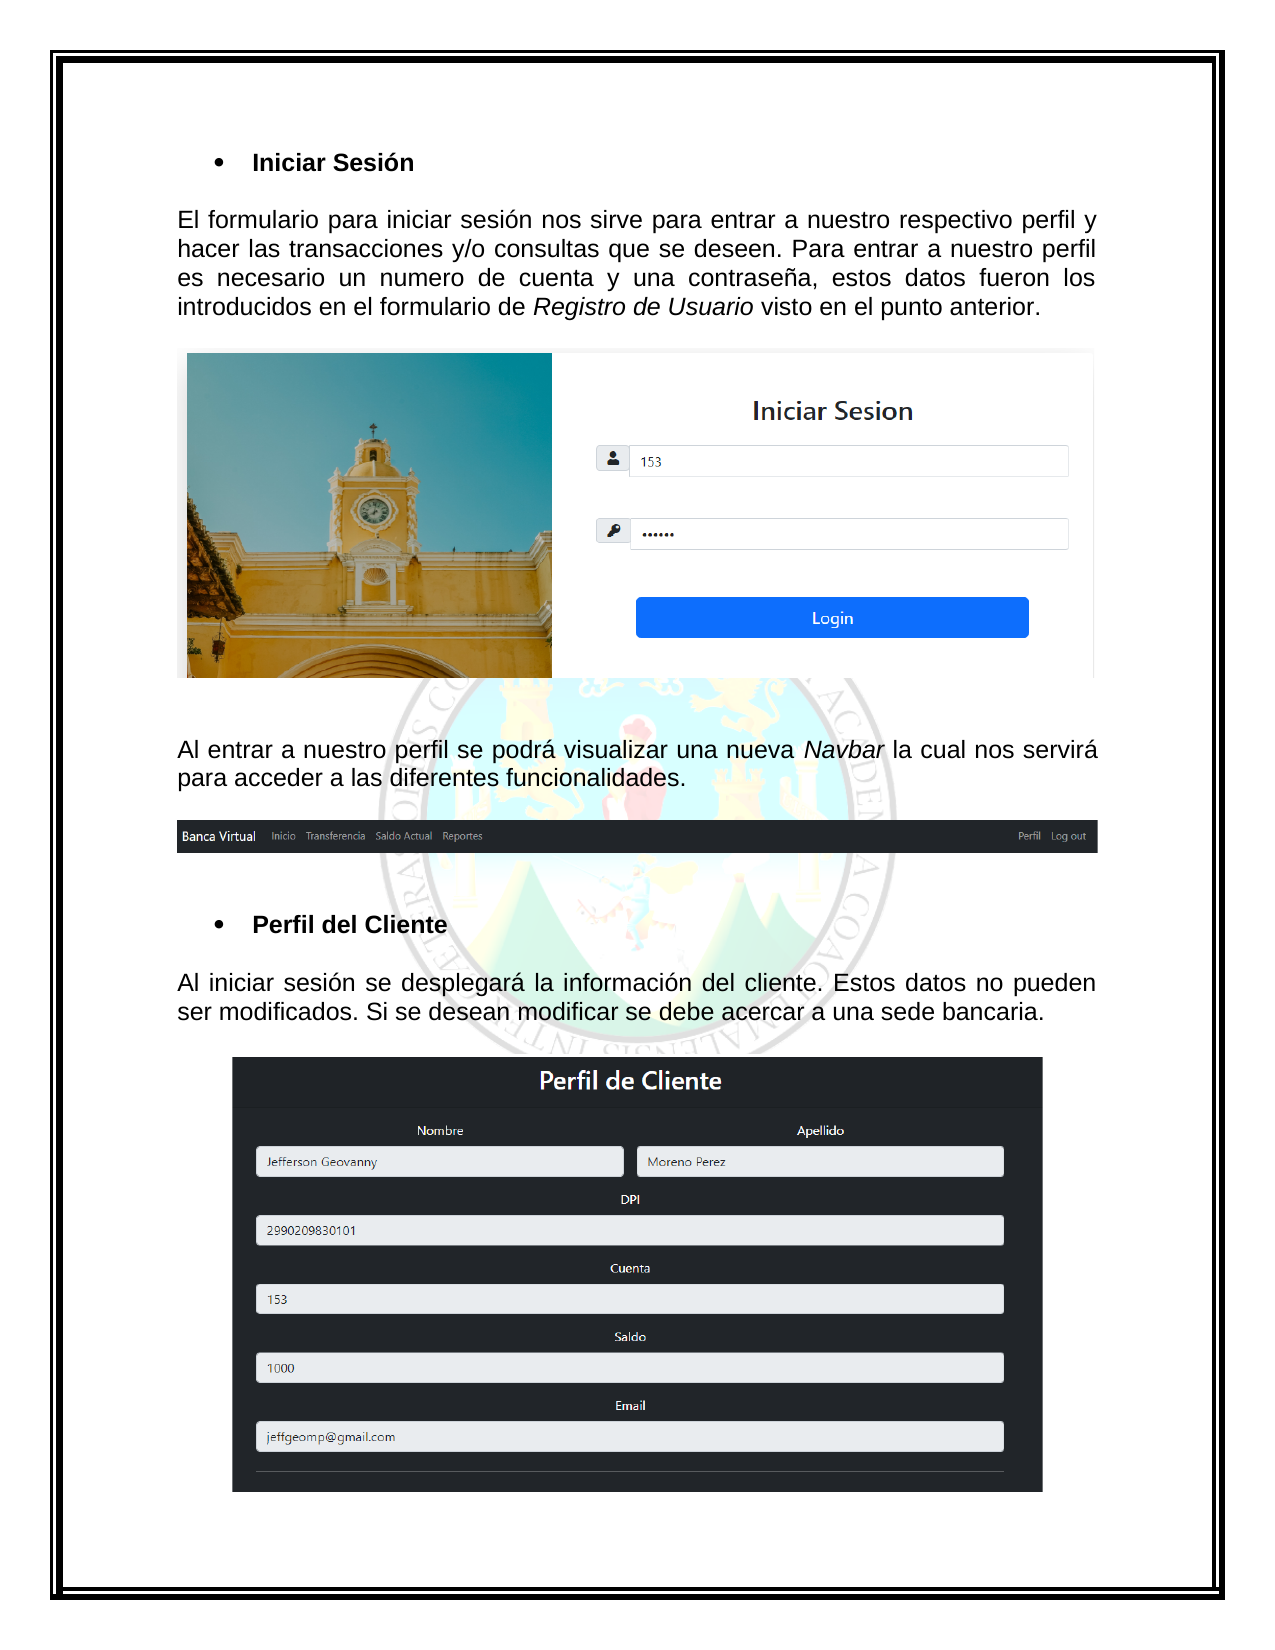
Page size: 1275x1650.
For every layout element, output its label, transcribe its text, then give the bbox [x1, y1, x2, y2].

picture [177, 820, 1098, 853]
list Iniciar Sesión [214, 148, 1098, 176]
picture [177, 348, 1095, 678]
picture [232, 1054, 1043, 1492]
text El formulario para iniciar sesión nos sirve para entrar a nuestro respectivo perfil y hacer las transacciones y/o consultas que se deseen. Para entrar a nuestro perfil es necesario un numero de cuenta y una contraseña, estos datos fueron los introducidos en el formulario de Registro de Usuario visto en el punto anterior. [177, 205, 1098, 320]
text Al entrar a nuestro perfil se podrá visualizar una nueva Navbar la cual nos servirá para acceder a las diferentes funcionalidades. [177, 734, 1098, 792]
text Al iniciar sesión se desplegará la información del cliente. Estos datos no pueden ser modificados. Si se desean modificar se debe acercar a una sede bancaria. [177, 968, 1098, 1026]
list Perfil del Cliente [214, 911, 1098, 939]
